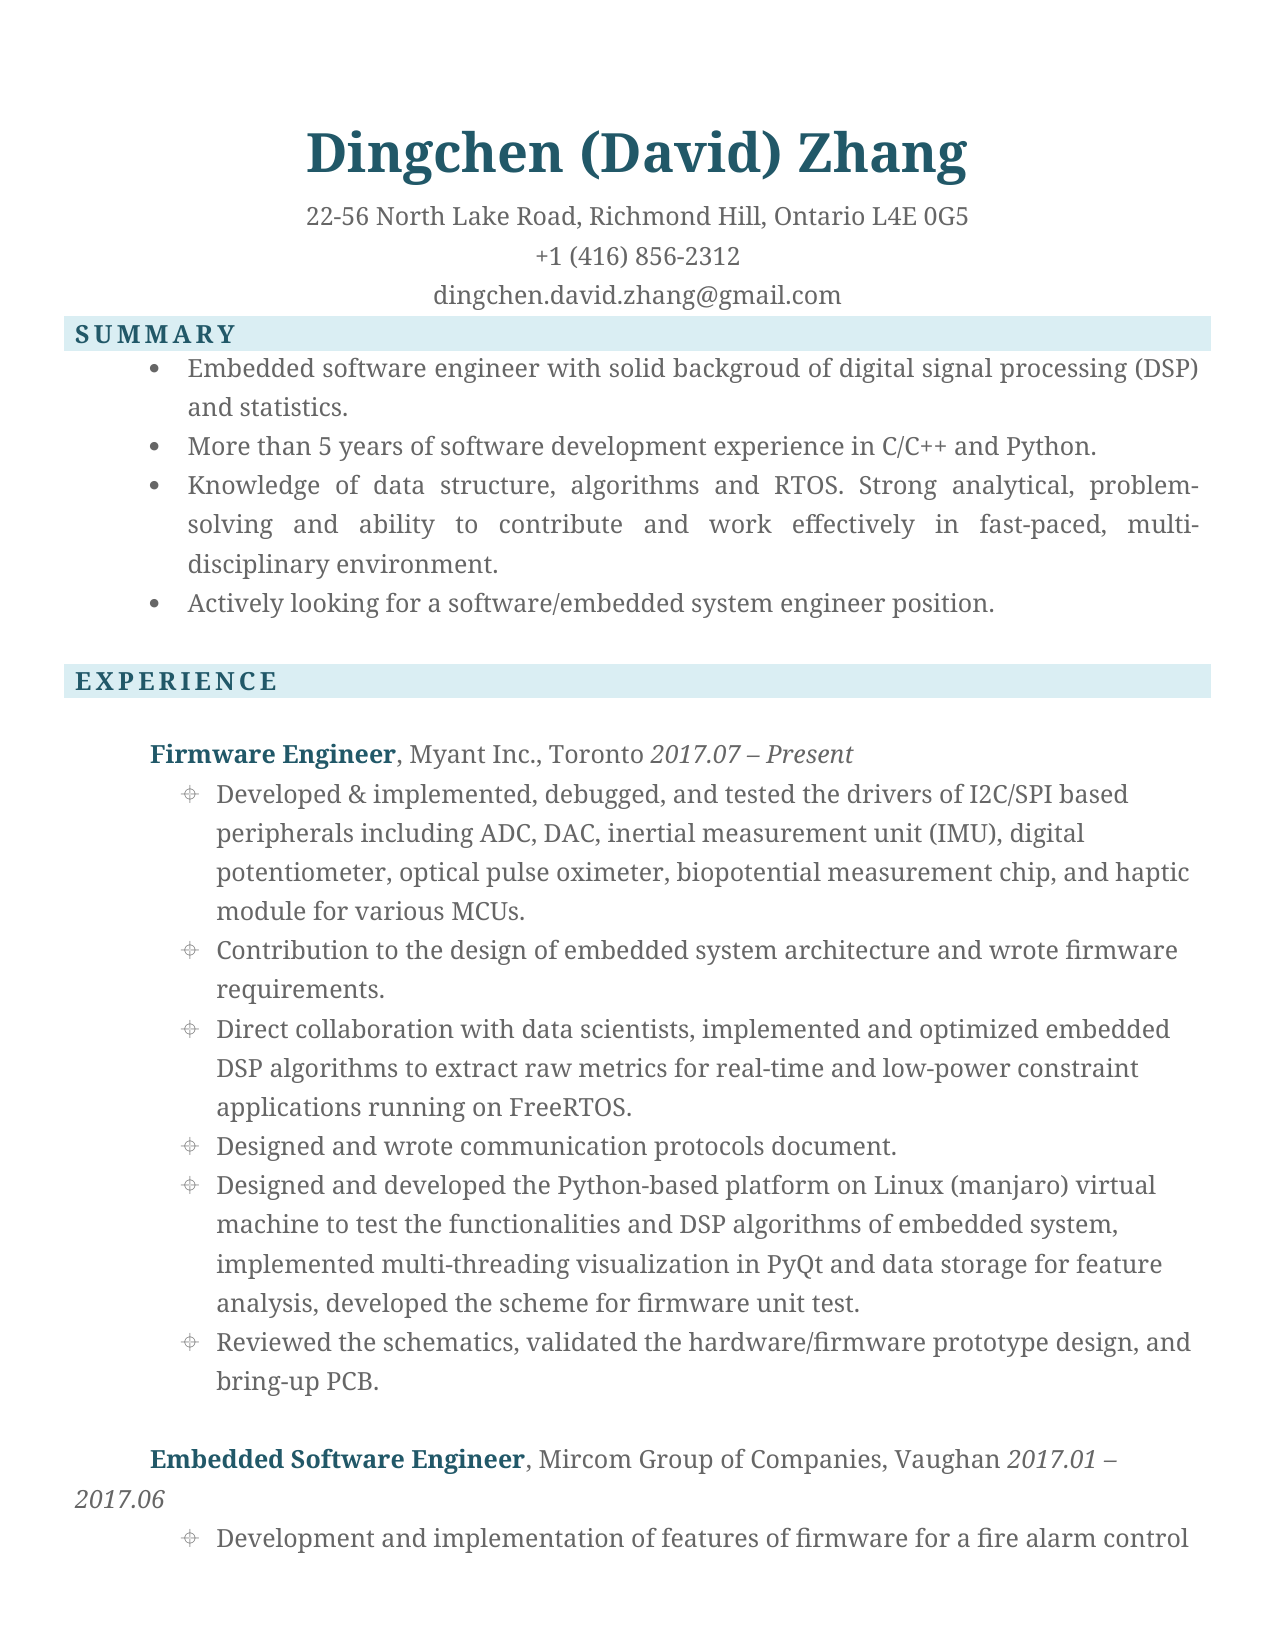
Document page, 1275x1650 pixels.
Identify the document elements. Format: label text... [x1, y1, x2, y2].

table_header summary [64, 316, 1211, 351]
list Direct collaboration with data scientists, implemented and optimized embedded DSP algorithms to extract raw metrics for real-time and low-power constraint applications running on FreeRTOS. [178, 1011, 1200, 1124]
text Firmware Engineer, Myant Inc., Toronto 2017.07 – Present [75, 737, 1200, 771]
title Dingchen (David) Zhang [75, 114, 1200, 188]
text +1 (416) 856-2312 [75, 238, 1200, 272]
list Actively looking for a software/embedded system engineer position. [150, 586, 1200, 619]
text Embedded Software Engineer, Mircom Group of Companies, Vaughan 2017.01 – 2017.06 [75, 1442, 1200, 1515]
list Developed & implemented, debugged, and tested the drivers of I2C/SPI based peripherals including ADC, DAC, inertial measurement unit (IMU), digital potentiometer, optical pulse oximeter, biopotential measurement chip, and haptic module for various MCUs. [178, 776, 1200, 928]
list More than 5 years of software development experience in C/C++ and Python. [150, 429, 1200, 463]
list Reviewed the schematics, validated the hardware/firmware prototype design, and bring-up PCB. [178, 1324, 1200, 1398]
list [178, 1520, 1200, 1554]
text dingchen.david.zhang@gmail.com [75, 277, 1200, 311]
list Designed and wrote communication protocols document. [178, 1129, 1200, 1163]
text 22-56 North Lake Road, Richmond Hill, Ontario L4E 0G5 [75, 199, 1200, 233]
list Embedded software engineer with solid backgroud of digital signal processing (DSP) and statistics. [150, 351, 1200, 424]
list Knowledge of data structure, algorithms and RTOS. Strong analytical, problem-solving and ability to contribute and work effectively in fast-paced, multi-disciplinary environment. [150, 468, 1200, 580]
list Designed and developed the Python-based platform on Linux (manjaro) virtual machine to test the functionalities and DSP algorithms of embedded system, implemented multi-threading visualization in PyQt and data storage for feature analysis, developed the scheme for firmware unit test. [178, 1168, 1200, 1319]
table_header EXPERIENCE [64, 664, 1211, 698]
list Contribution to the design of embedded system architecture and wrote firmware requirements. [178, 933, 1200, 1006]
